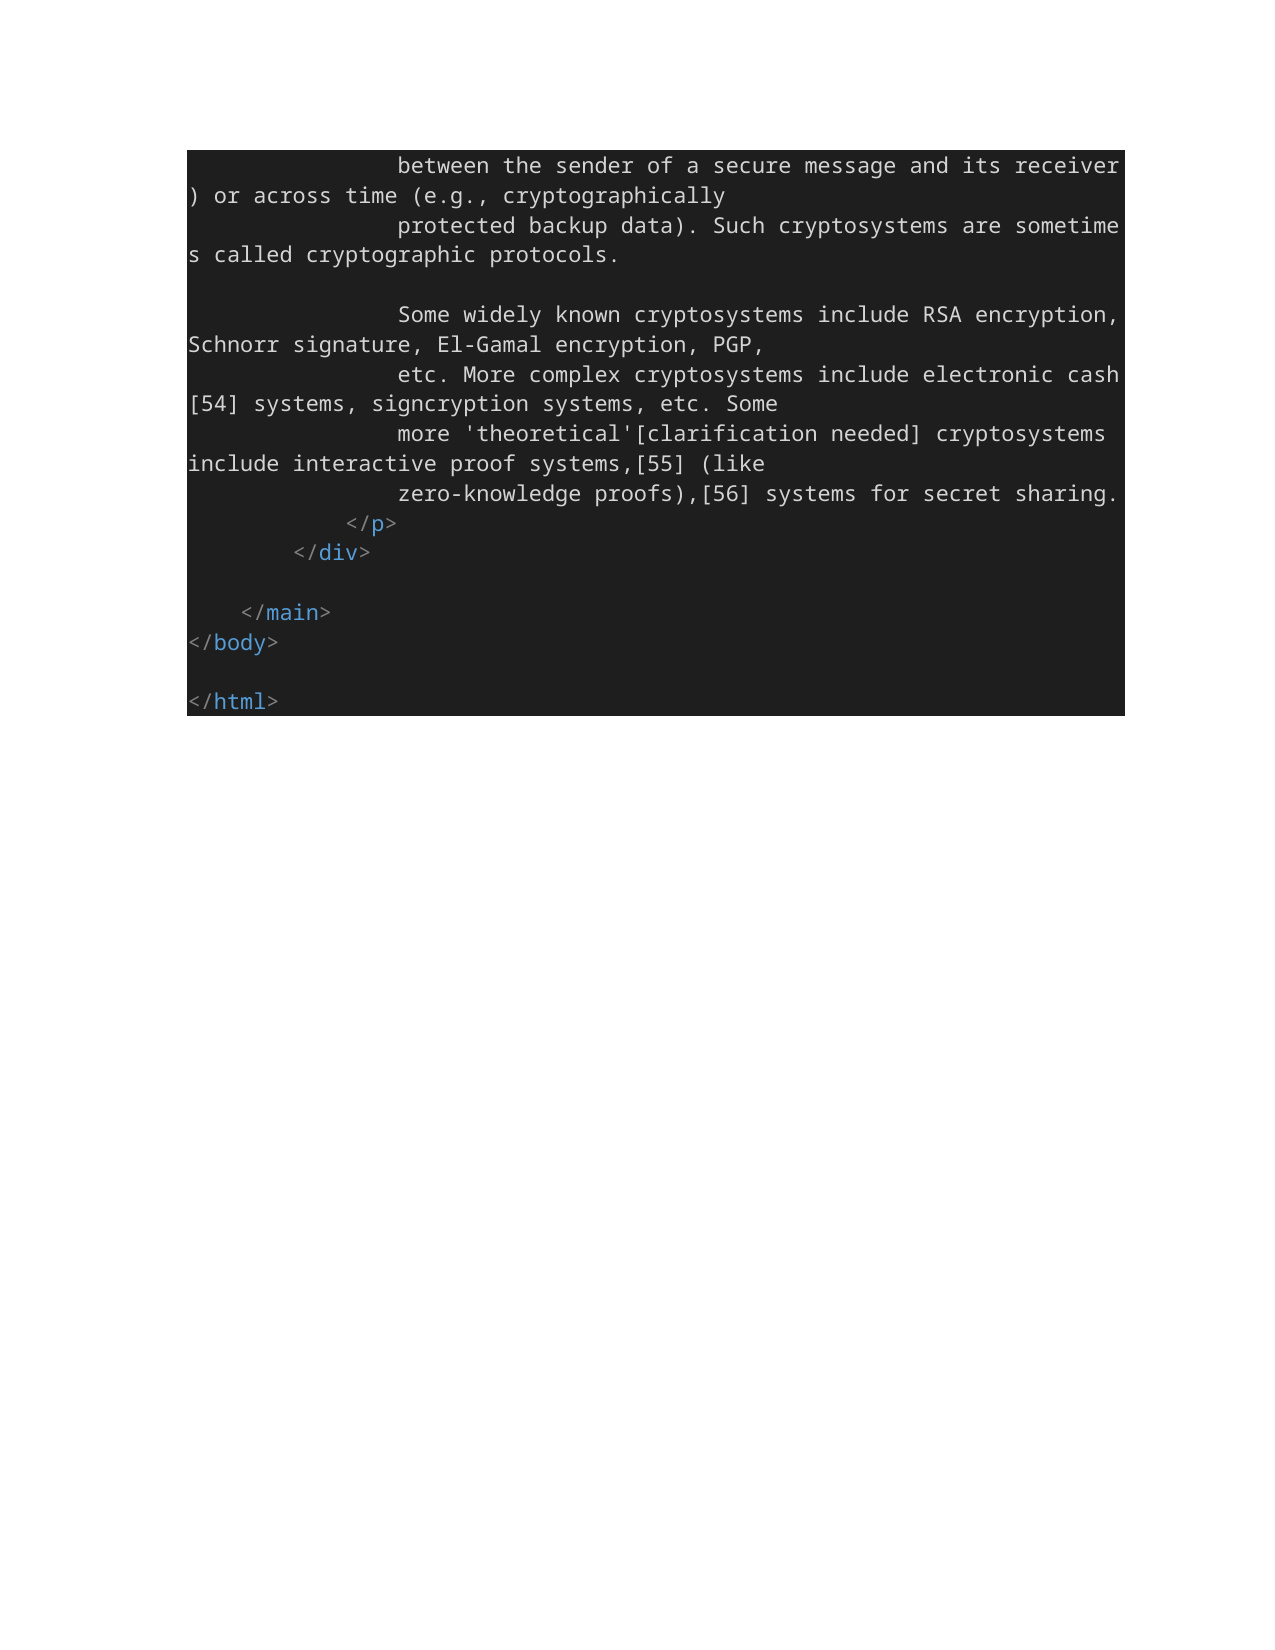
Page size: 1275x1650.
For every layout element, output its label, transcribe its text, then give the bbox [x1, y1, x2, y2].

text </body> [187, 627, 1125, 656]
text </html> [187, 686, 1125, 716]
text more 'theoretical'[clarification needed] cryptosystems include interactive proof systems,[55] (like [187, 418, 1125, 478]
text etc. More complex cryptosystems include electronic cash[54] systems, signcryption systems, etc. Some [187, 358, 1125, 418]
text Some widely known cryptosystems include RSA encryption, Schnorr signature, El-Gamal encryption, PGP, [187, 299, 1125, 358]
text </div> [187, 537, 1125, 567]
text protected backup data). Such cryptosystems are sometimes called cryptographic protocols. [187, 209, 1125, 269]
text </p> [187, 507, 1125, 537]
text between the sender of a secure message and its receiver) or across time (e.g., cryptographically [187, 150, 1125, 209]
text zero-knowledge proofs),[56] systems for secret sharing. [187, 478, 1125, 507]
text </main> [187, 597, 1125, 627]
